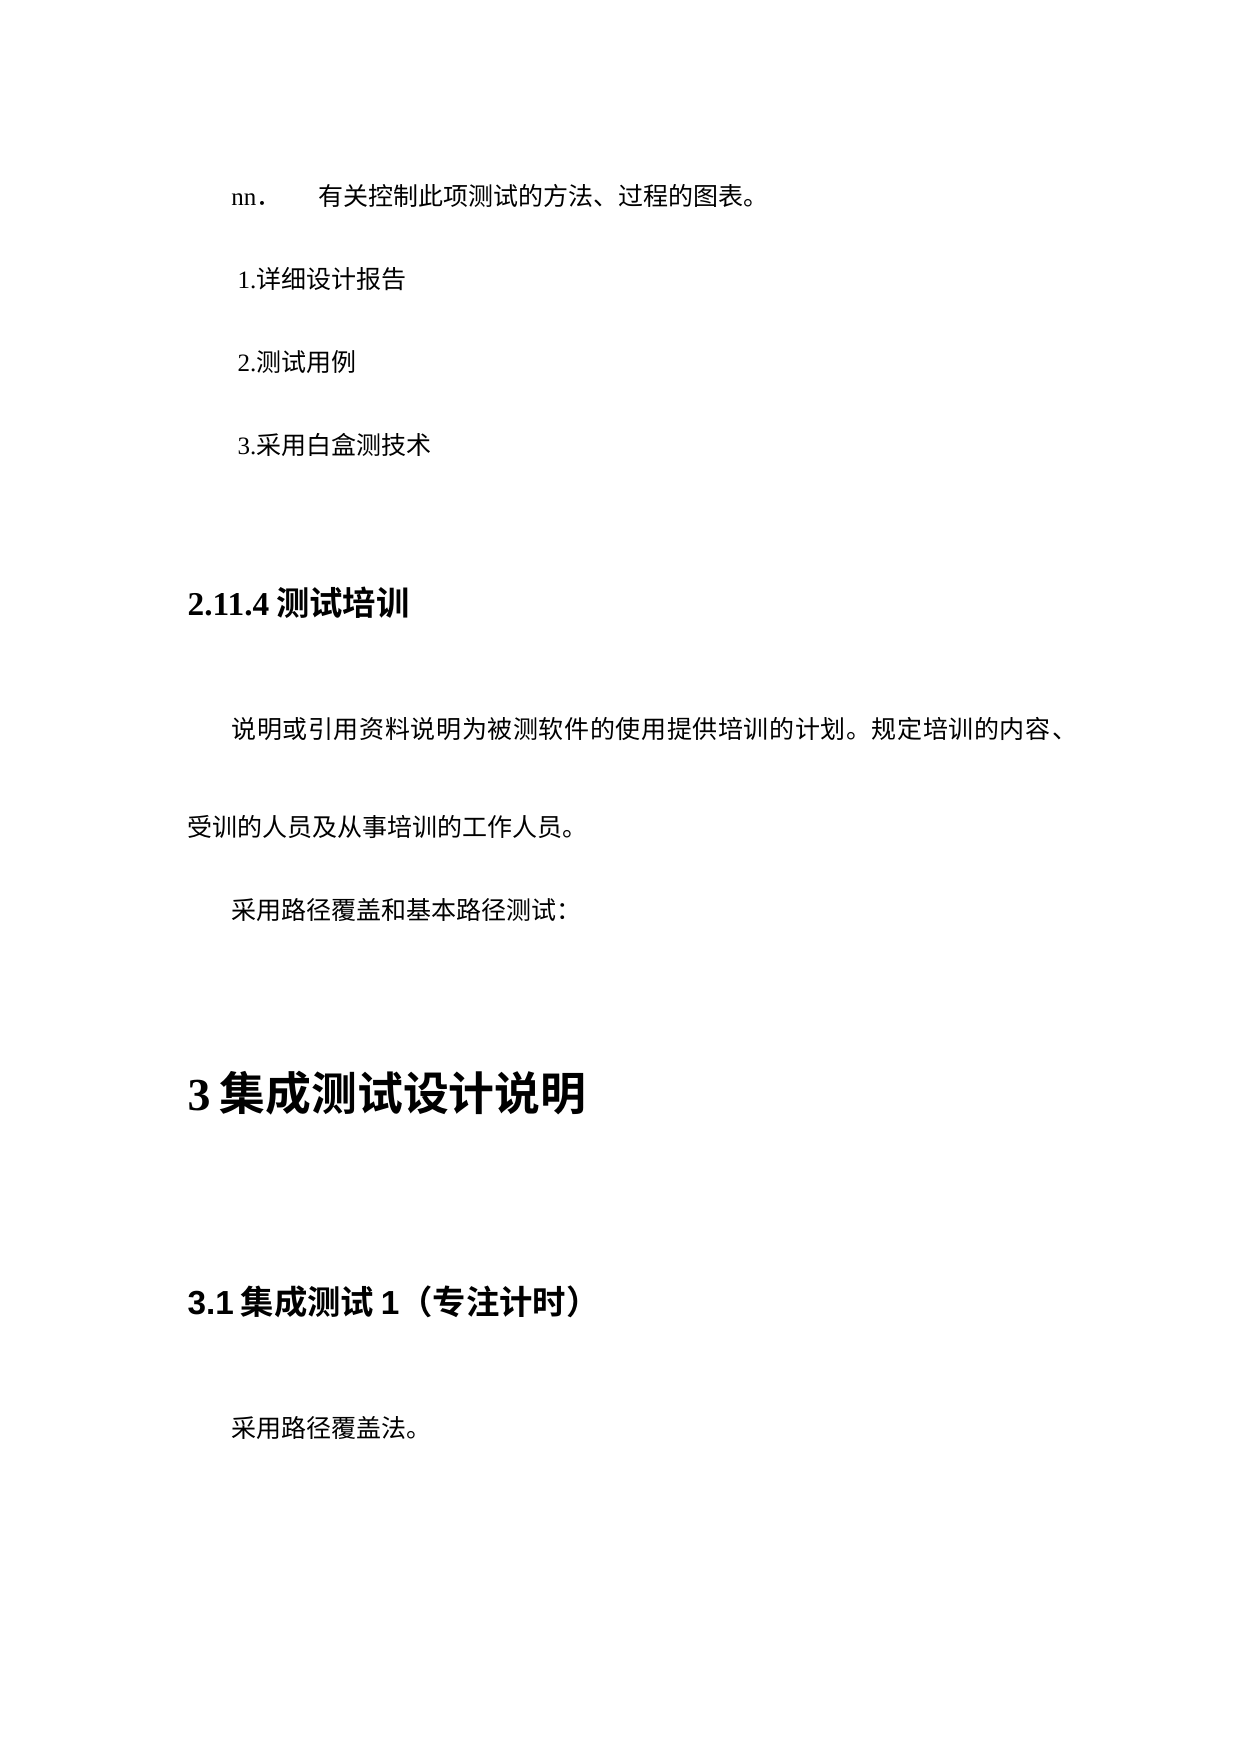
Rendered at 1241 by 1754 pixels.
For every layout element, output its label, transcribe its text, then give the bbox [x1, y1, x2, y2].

subtitle 3.1集成测试1（专注计时） [187, 1267, 1053, 1332]
subtitle 3集成测试设计说明 [187, 1042, 1053, 1139]
text 1.详细设计报告 [187, 245, 1053, 310]
text 说明或引用资料说明为被测软件的使用提供培训的计划。规定培训的内容、受训的人员及从事培训的工作人员。 [187, 696, 1053, 858]
subtitle 2.11.4测试培训 [187, 568, 1053, 633]
text 2.测试用例 [187, 328, 1053, 393]
text 采用路径覆盖和基本路径测试： [187, 876, 1053, 941]
text 3.采用白盒测技术 [187, 411, 1053, 476]
text 采用路径覆盖法。 [187, 1394, 1053, 1459]
list 有关控制此项测试的方法、过程的图表。 [231, 162, 1053, 227]
